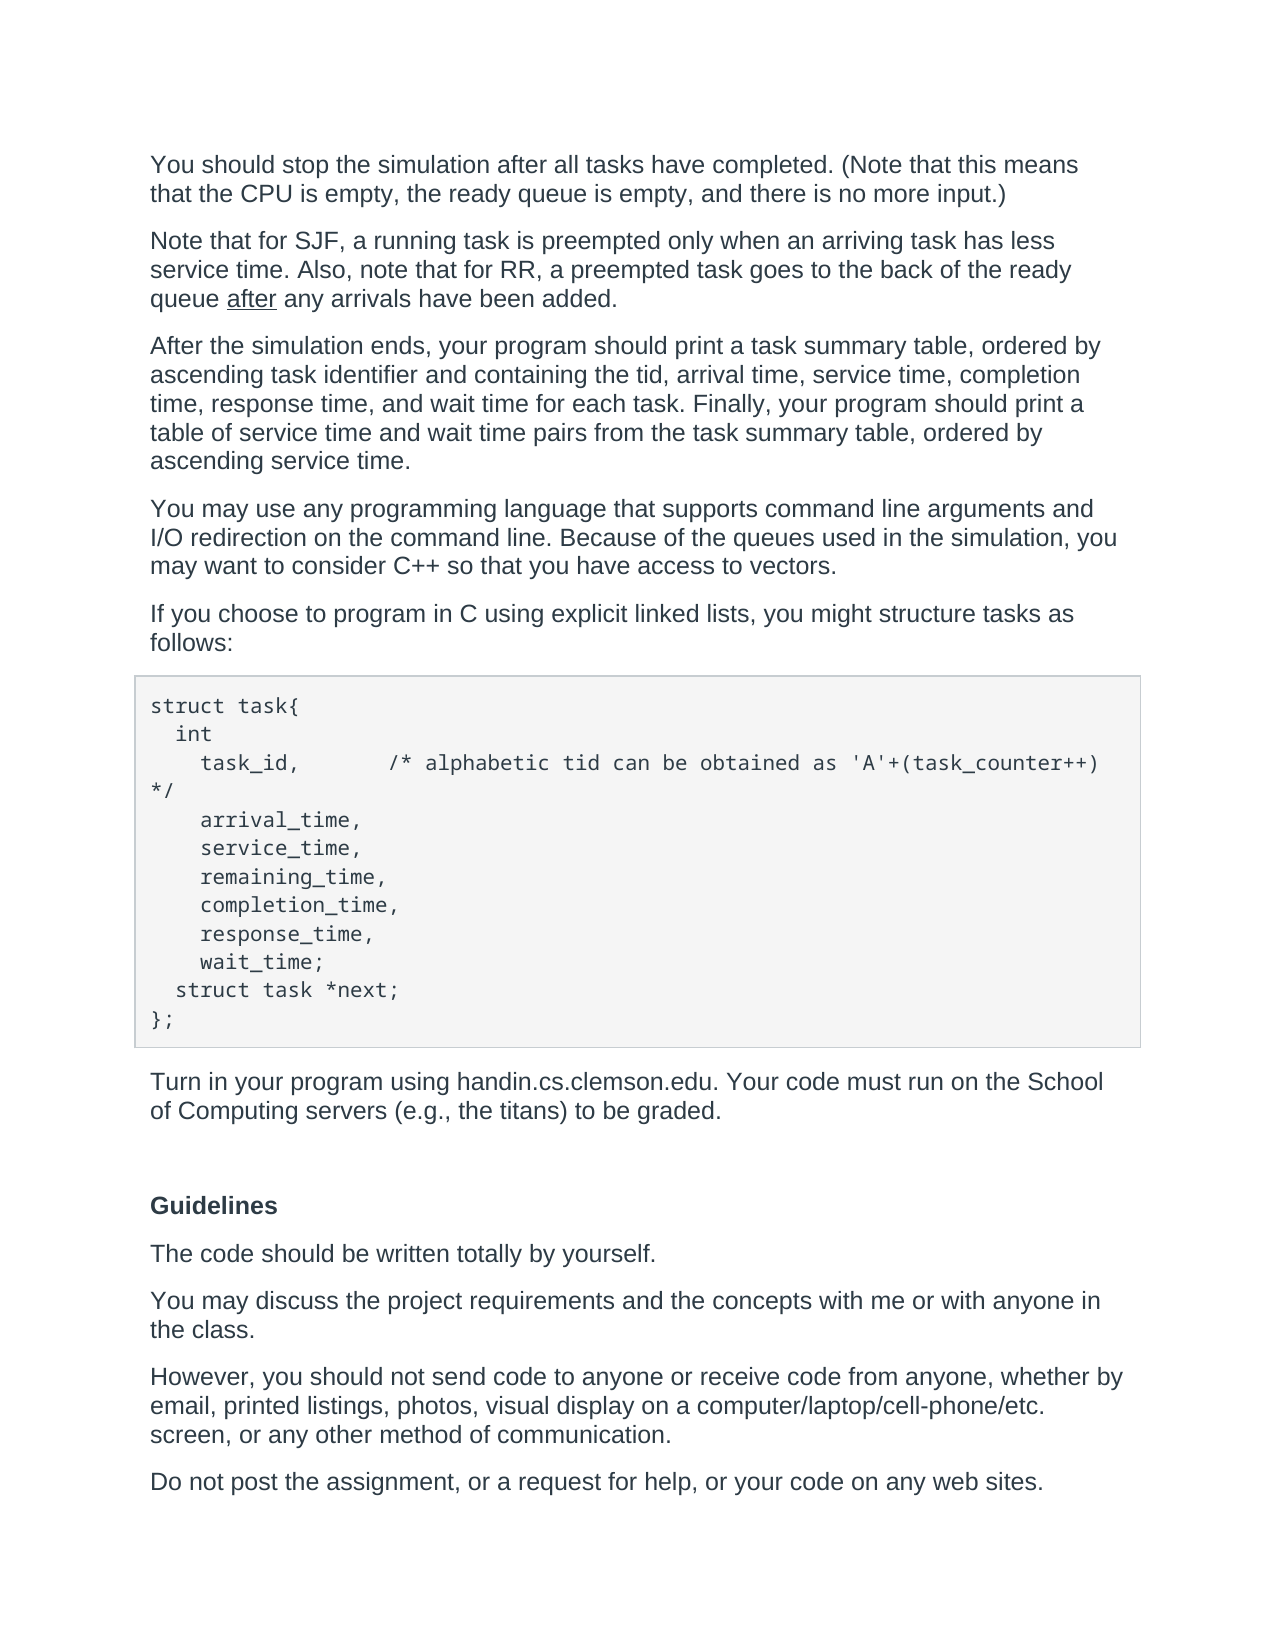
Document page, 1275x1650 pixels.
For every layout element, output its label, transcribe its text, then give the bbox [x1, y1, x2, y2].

text You should stop the simulation after all tasks have completed. (Note that this means that the CPU is empty, the ready queue is empty, and there is no more input.) [150, 150, 1125, 207]
text You may discuss the project requirements and the concepts with me or with anyone in the class. [150, 1286, 1125, 1343]
text Note that for SJF, a running task is preempted only when an arriving task has less service time. Also, note that for RR, a preempted task goes to the back of the ready queue after any arrivals have been added. [150, 226, 1125, 312]
text Turn in your program using handin.cs.clemson.edu. Your code must run on the School of Computing servers (e.g., the titans) to be graded. [150, 1067, 1125, 1125]
text The code should be written totally by yourself. [150, 1238, 1125, 1267]
text However, you should not send code to anyone or receive code from anyone, whether by email, printed listings, photos, visual display on a computer/laptop/cell-phone/etc. screen, or any other method of communication. [150, 1362, 1125, 1448]
text Guidelines [150, 1191, 1125, 1220]
text After the simulation ends, your program should print a task summary table, ordered by ascending task identifier and containing the tid, arrival time, service time, completion time, response time, and wait time for each task. Finally, your program should print a table of service time and wait time pairs from the task summary table, ordered by ascending service time. [150, 331, 1125, 475]
text Do not post the assignment, or a request for help, or your code on any web sites. [150, 1467, 1125, 1496]
text You may use any programming language that supports command line arguments and I/O redirection on the command line. Because of the queues used in the simulation, you may want to consider C++ so that you have access to vectors. [150, 494, 1125, 580]
text If you choose to program in C using explicit linked lists, you might structure tasks as follows: [150, 599, 1125, 656]
text struct task{ int task_id, /* alphabetic tid can be obtained as 'A'+(task_counter++) */ arrival_time, service_time, remaining_time, completion_time, response_time, wait_time; struct task *next; }; [136, 677, 1140, 1047]
